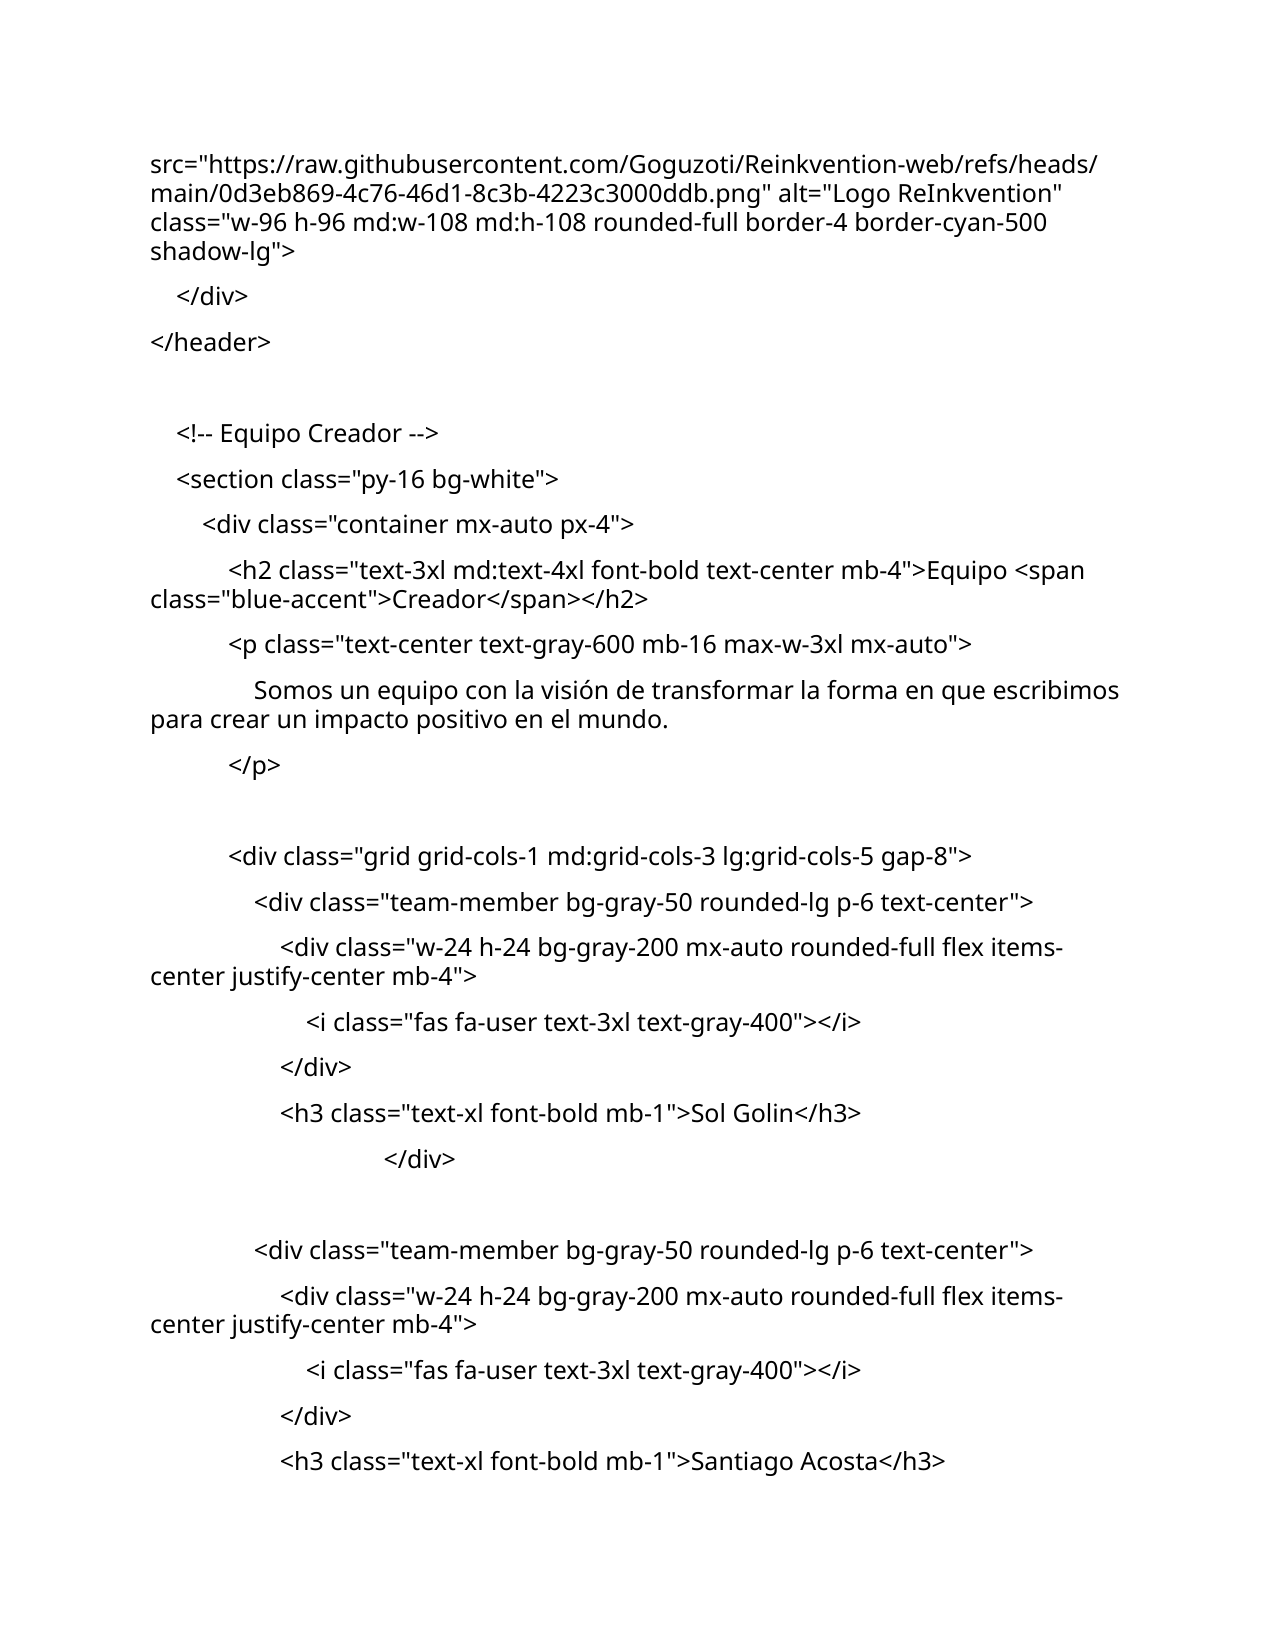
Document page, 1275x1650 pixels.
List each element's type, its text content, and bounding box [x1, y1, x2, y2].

text <div class="team-member bg-gray-50 rounded-lg p-6 text-center"> [150, 888, 1125, 917]
text <section class="py-16 bg-white"> [150, 465, 1125, 494]
text </p> [150, 751, 1125, 780]
text <i class="fas fa-user text-3xl text-gray-400"></i> [150, 1356, 1125, 1385]
text </div> [150, 282, 1125, 311]
text <h3 class="text-xl font-bold mb-1">Sol Golin</h3> [150, 1099, 1125, 1128]
text <h3 class="text-xl font-bold mb-1">Santiago Acosta</h3> [150, 1448, 1125, 1477]
text <!-- Equipo Creador --> [150, 419, 1125, 448]
text </header> [150, 328, 1125, 357]
text </div> [150, 1054, 1125, 1083]
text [150, 1282, 1125, 1340]
text <div class="grid grid-cols-1 md:grid-cols-3 lg:grid-cols-5 gap-8"> [150, 842, 1125, 871]
text <h2 class="text-3xl md:text-4xl font-bold text-center mb-4">Equipo <span class="blue-accent">Creador</span></h2> [150, 556, 1125, 614]
text </div> [150, 1402, 1125, 1431]
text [150, 150, 1125, 266]
text <i class="fas fa-user text-3xl text-gray-400"></i> [150, 1008, 1125, 1037]
text <div class="w-24 h-24 bg-gray-200 mx-auto rounded-full flex items-center justify-center mb-4"> [150, 933, 1125, 991]
text <div class="container mx-auto px-4"> [150, 511, 1125, 539]
text <div class="team-member bg-gray-50 rounded-lg p-6 text-center"> [150, 1236, 1125, 1265]
text <p class="text-center text-gray-600 mb-16 max-w-3xl mx-auto"> [150, 631, 1125, 660]
text Somos un equipo con la visión de transformar la forma en que escribimos para crear un impacto positivo en el mundo. [150, 676, 1125, 734]
text </div> [150, 1145, 1125, 1174]
